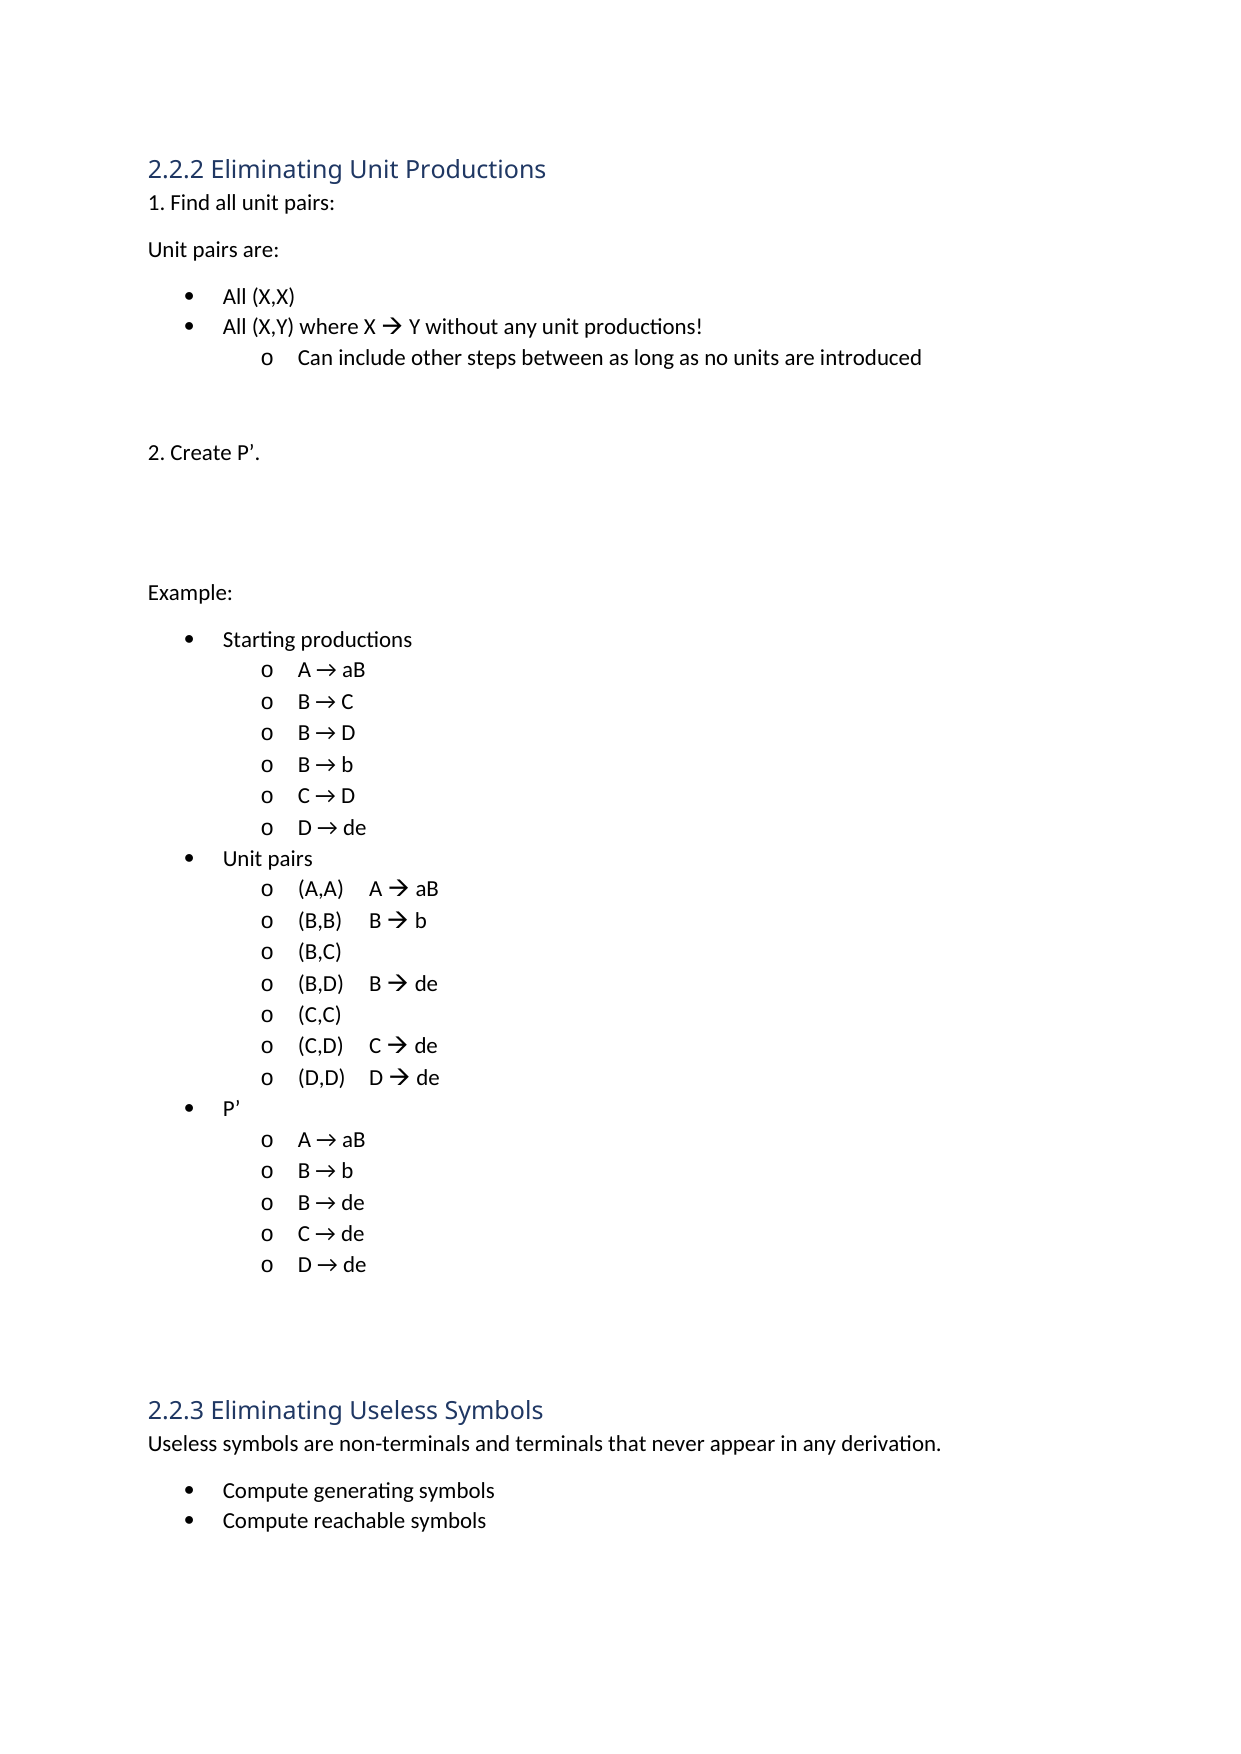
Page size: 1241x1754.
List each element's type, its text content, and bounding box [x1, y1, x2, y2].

list (B,C) [260, 937, 1093, 966]
text Example: [148, 578, 1093, 606]
subtitle 2.2.3 Eliminating Useless Symbols [148, 1392, 1093, 1427]
list B → b [260, 1156, 1093, 1185]
list A → aB [260, 655, 1093, 684]
list B → C [260, 687, 1093, 716]
list (A,A) A aB [260, 874, 1093, 903]
list Starting productions [185, 625, 1093, 653]
list (B,B) B b [260, 906, 1093, 935]
list Can include other steps between as long as no units are introduced [260, 343, 1093, 372]
subtitle 2.2.2 Eliminating Unit Productions [148, 152, 1093, 186]
list B → D [260, 718, 1093, 747]
list D → de [260, 1251, 1093, 1280]
text 1. Find all unit pairs: [148, 188, 1093, 217]
text Unit pairs are: [148, 235, 1093, 263]
list D → de [260, 813, 1093, 842]
list B → de [260, 1188, 1093, 1217]
list (B,D) B de [260, 969, 1093, 998]
list C → D [260, 781, 1093, 810]
list Compute reachable symbols [185, 1506, 1093, 1534]
list (D,D) D de [260, 1063, 1093, 1092]
list Unit pairs [185, 844, 1093, 872]
list All (X,X) [185, 282, 1093, 310]
list C → de [260, 1219, 1093, 1248]
list A → aB [260, 1125, 1093, 1154]
list P’ [185, 1094, 1093, 1123]
text 2. Create P’. [148, 438, 1093, 466]
list B → b [260, 750, 1093, 779]
list Compute generating symbols [185, 1476, 1093, 1504]
list (C,C) [260, 1000, 1093, 1029]
text Useless symbols are non-terminals and terminals that never appear in any derivation. [148, 1429, 1093, 1457]
list (C,D) C de [260, 1032, 1093, 1061]
list All (X,Y) where X Y without any unit productions! [185, 312, 1093, 341]
